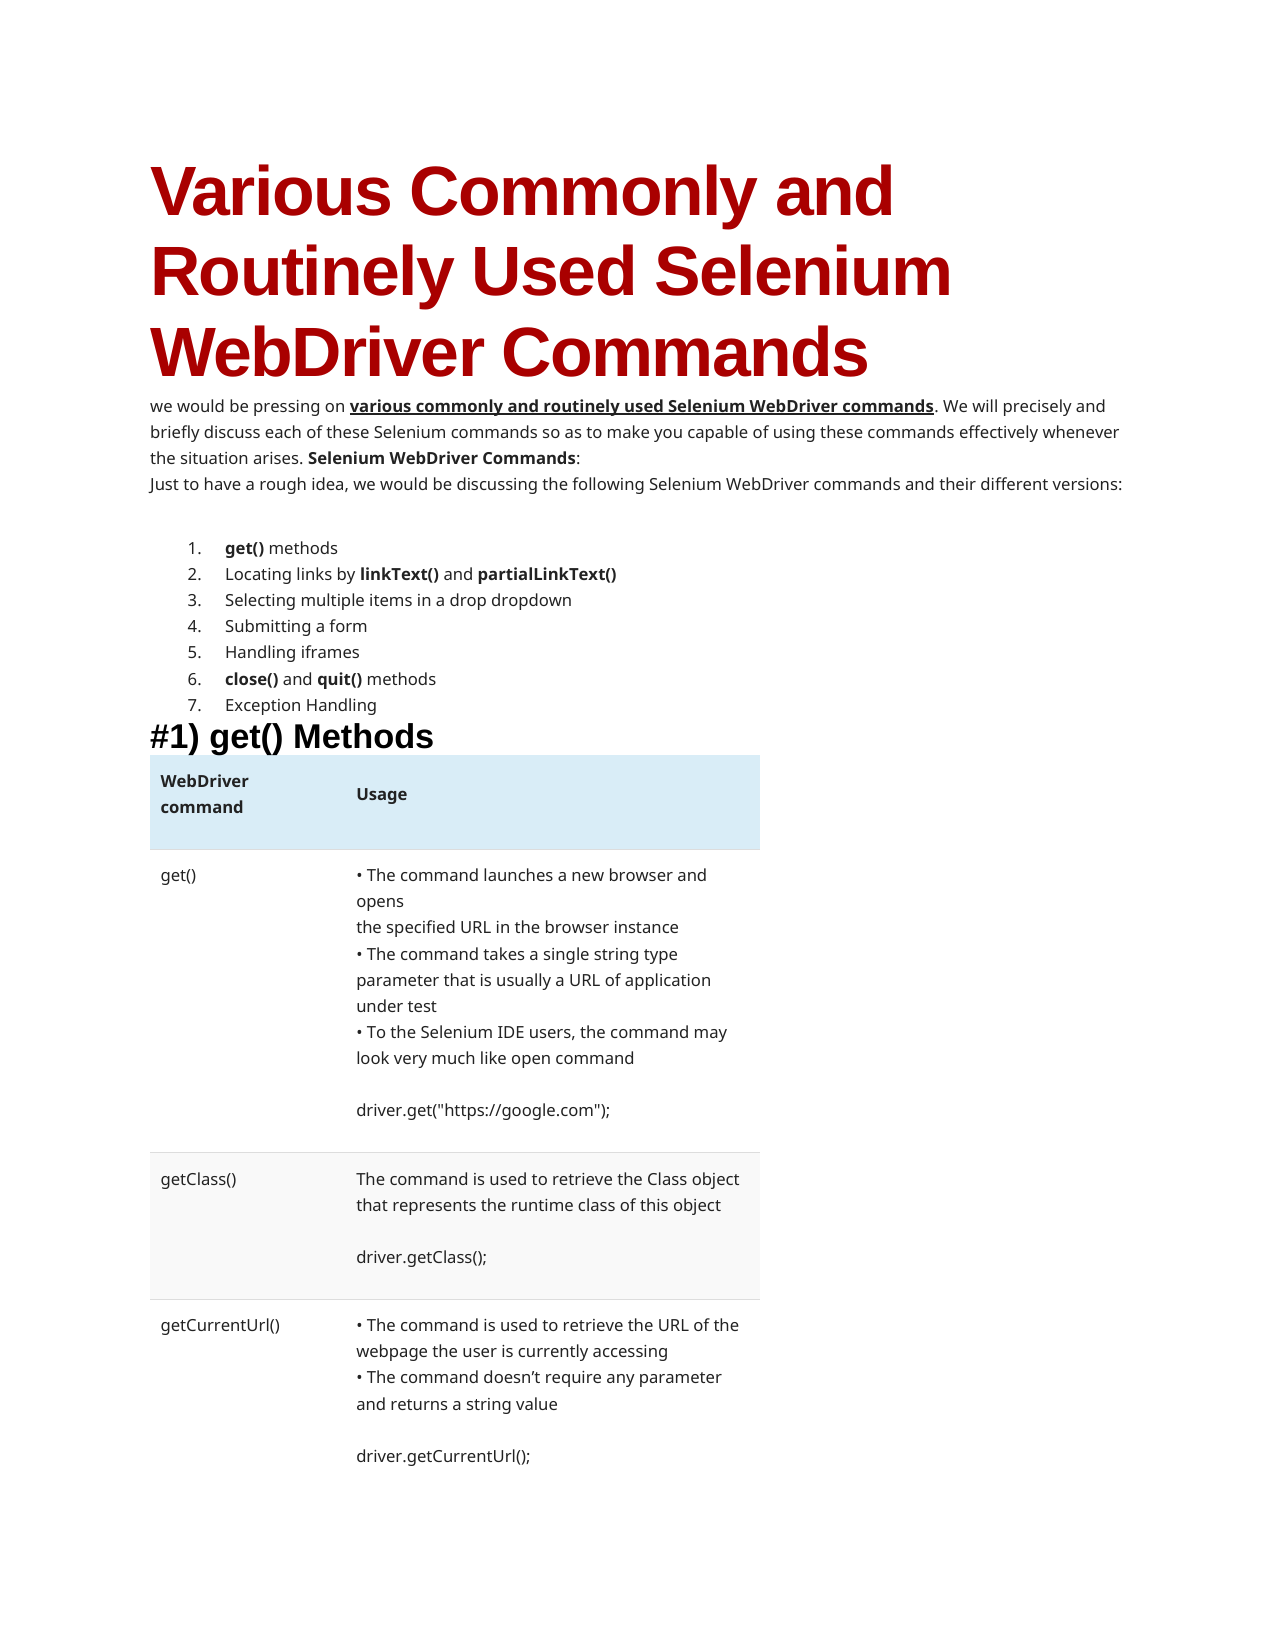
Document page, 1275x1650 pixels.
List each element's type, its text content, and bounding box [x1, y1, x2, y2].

subtitle #1) get() Methods [150, 716, 1125, 755]
list Exception Handling [187, 690, 1125, 716]
text Various Commonly and Routinely Used Selenium WebDriver Commands [150, 150, 1125, 391]
table_cell getClass() [150, 1153, 346, 1299]
table_cell getCurrentUrl() [150, 1300, 346, 1498]
table_cell The command is used to retrieve the Class object that represents the runtime class of this object driver.getClass(); [346, 1153, 760, 1299]
table_cell • The command launches a new browser and opens the specified URL in the browser instance • The command takes a single string type parameter that is usually a URL of application under test • To the Selenium IDE users, the command may look very much like open command driver.get("https://google.com"); [346, 850, 760, 1152]
table_cell • The command is used to retrieve the URL of the webpage the user is currently accessing • The command doesn’t require any parameter and returns a string value driver.getCurrentUrl(); [346, 1300, 760, 1498]
table_header WebDriver command [150, 755, 346, 849]
list Submitting a form [187, 612, 1125, 638]
text Just to have a rough idea, we would be discussing the following Selenium WebDriver commands and their different versions: [150, 469, 1125, 495]
list Locating links by linkText() and partialLinkText() [187, 559, 1125, 586]
list get() methods [187, 533, 1125, 559]
list close() and quit() methods [187, 664, 1125, 690]
table_cell get() [150, 850, 346, 1152]
text we would be pressing on various commonly and routinely used Selenium WebDriver commands. We will precisely and briefly discuss each of these Selenium commands so as to make you capable of using these commands effectively whenever the situation arises. Selenium WebDriver Commands: [150, 391, 1125, 469]
list Selecting multiple items in a drop dropdown [187, 586, 1125, 612]
table_header Usage [346, 755, 760, 849]
list Handling iframes [187, 638, 1125, 664]
